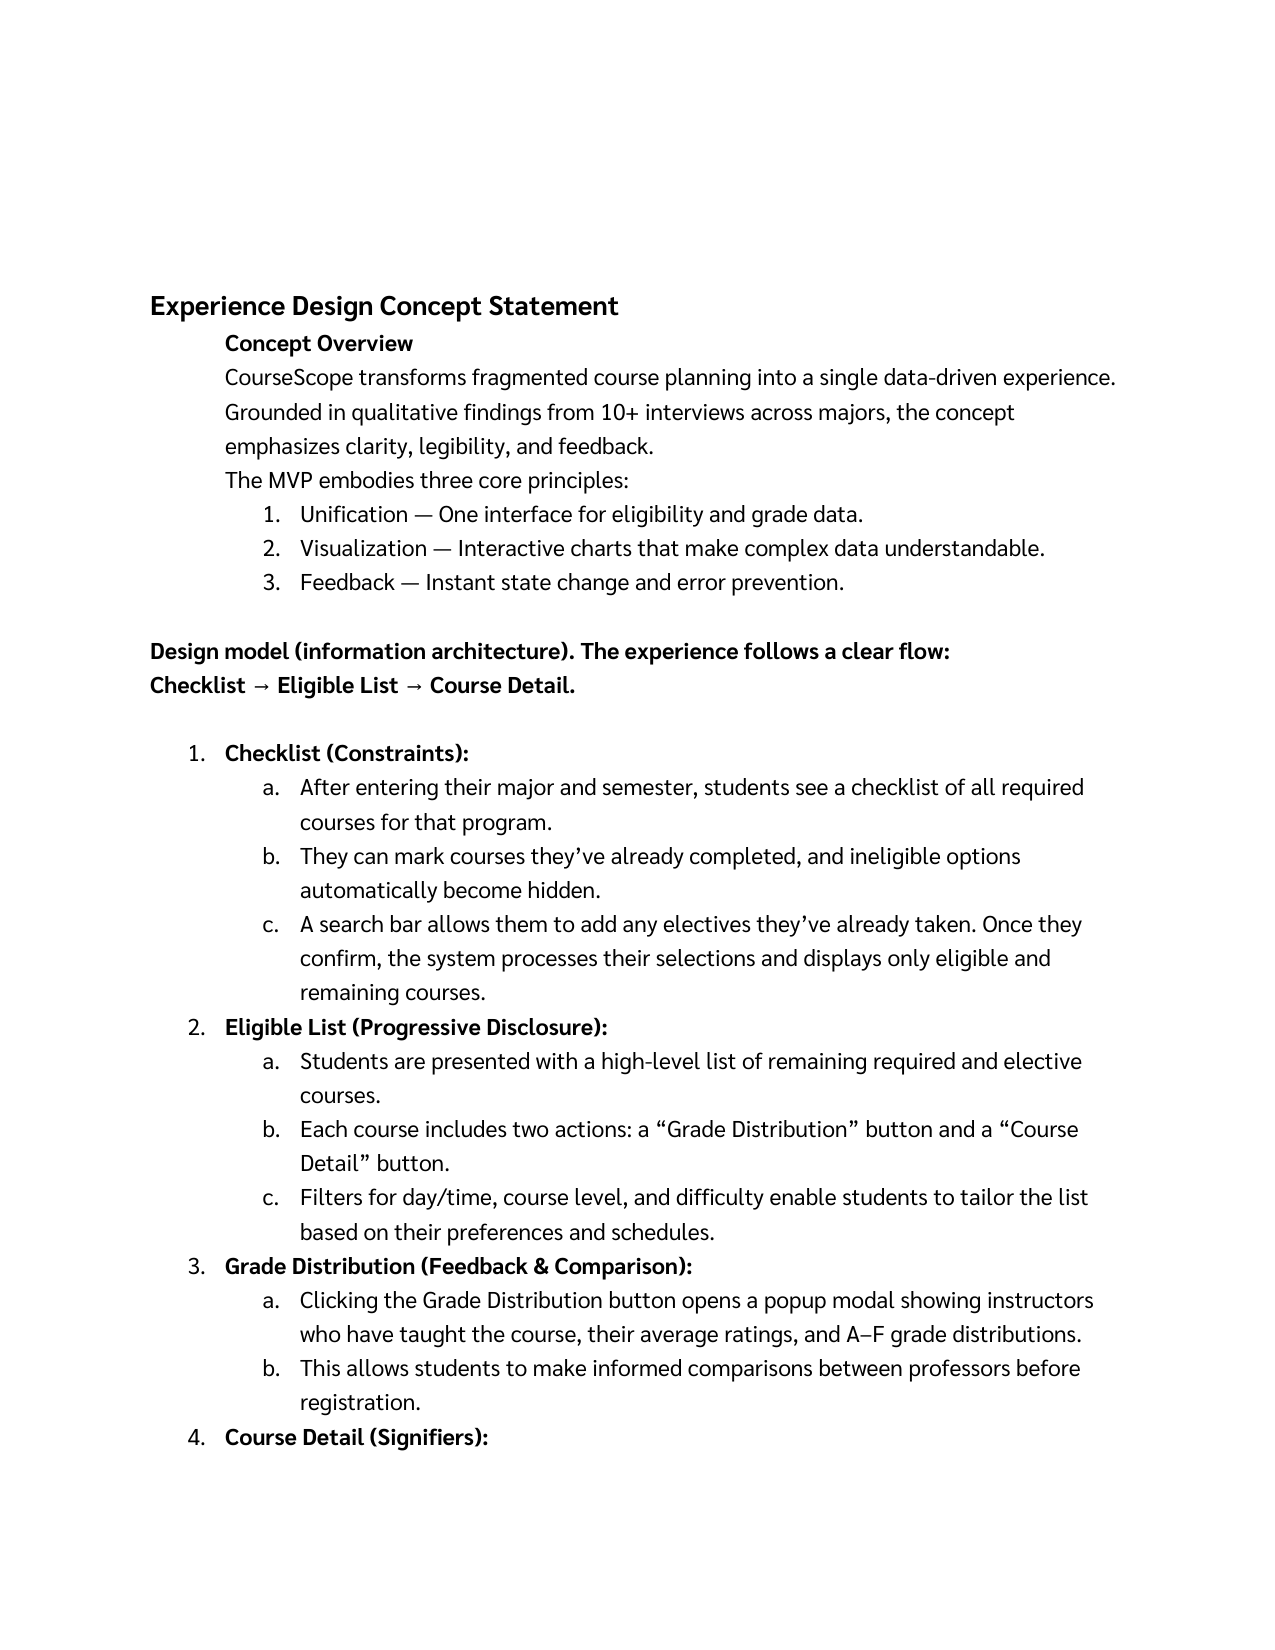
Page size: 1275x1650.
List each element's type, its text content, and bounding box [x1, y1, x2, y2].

list Visualization — Interactive charts that make complex data understandable. [262, 532, 1125, 562]
list Each course includes two actions: a “Grade Distribution” button and a “Course Detail” button. [262, 1113, 1125, 1177]
text Experience Design Concept Statement [150, 287, 1125, 322]
list Clicking the Grade Distribution button opens a popup modal showing instructors who have taught the course, their average ratings, and A–F grade distributions. [262, 1284, 1125, 1348]
text The MVP embodies three core principles: [225, 464, 1125, 493]
list A search bar allows them to add any electives they’ve already taken. Once they confirm, the system processes their selections and displays only eligible and remaining courses. [262, 908, 1125, 1006]
text Design model (information architecture). The experience follows a clear flow: Checklist → Eligible List → Course Detail. [141, 634, 1125, 698]
list They can mark courses they’ve already completed, and ineligible options automatically become hidden. [262, 839, 1125, 903]
text CourseScope transforms fragmented course planning into a single data-driven experience. [225, 361, 1125, 391]
list Feedback — Instant state change and error prevention. [262, 566, 1125, 596]
list Students are presented with a high-level list of remaining required and elective courses. [262, 1044, 1125, 1108]
list Filters for day/time, course level, and difficulty enable students to tailor the list based on their preferences and schedules. [262, 1181, 1125, 1245]
list Unification — One interface for eligibility and grade data. [262, 498, 1125, 528]
list Grade Distribution (Feedback & Comparison): [187, 1249, 1125, 1279]
list After entering their major and semester, students see a checklist of all required courses for that program. [262, 771, 1125, 835]
text Grounded in qualitative findings from 10+ interviews across majors, the concept emphasizes clarity, legibility, and feedback. [225, 395, 1125, 459]
list This allows students to make informed comparisons between professors before registration. [262, 1352, 1125, 1416]
text Concept Overview [150, 327, 1125, 357]
list Checklist (Constraints): [187, 737, 1125, 767]
list Course Detail (Signifiers): [187, 1420, 1125, 1450]
list Eligible List (Progressive Disclosure): [187, 1010, 1125, 1040]
